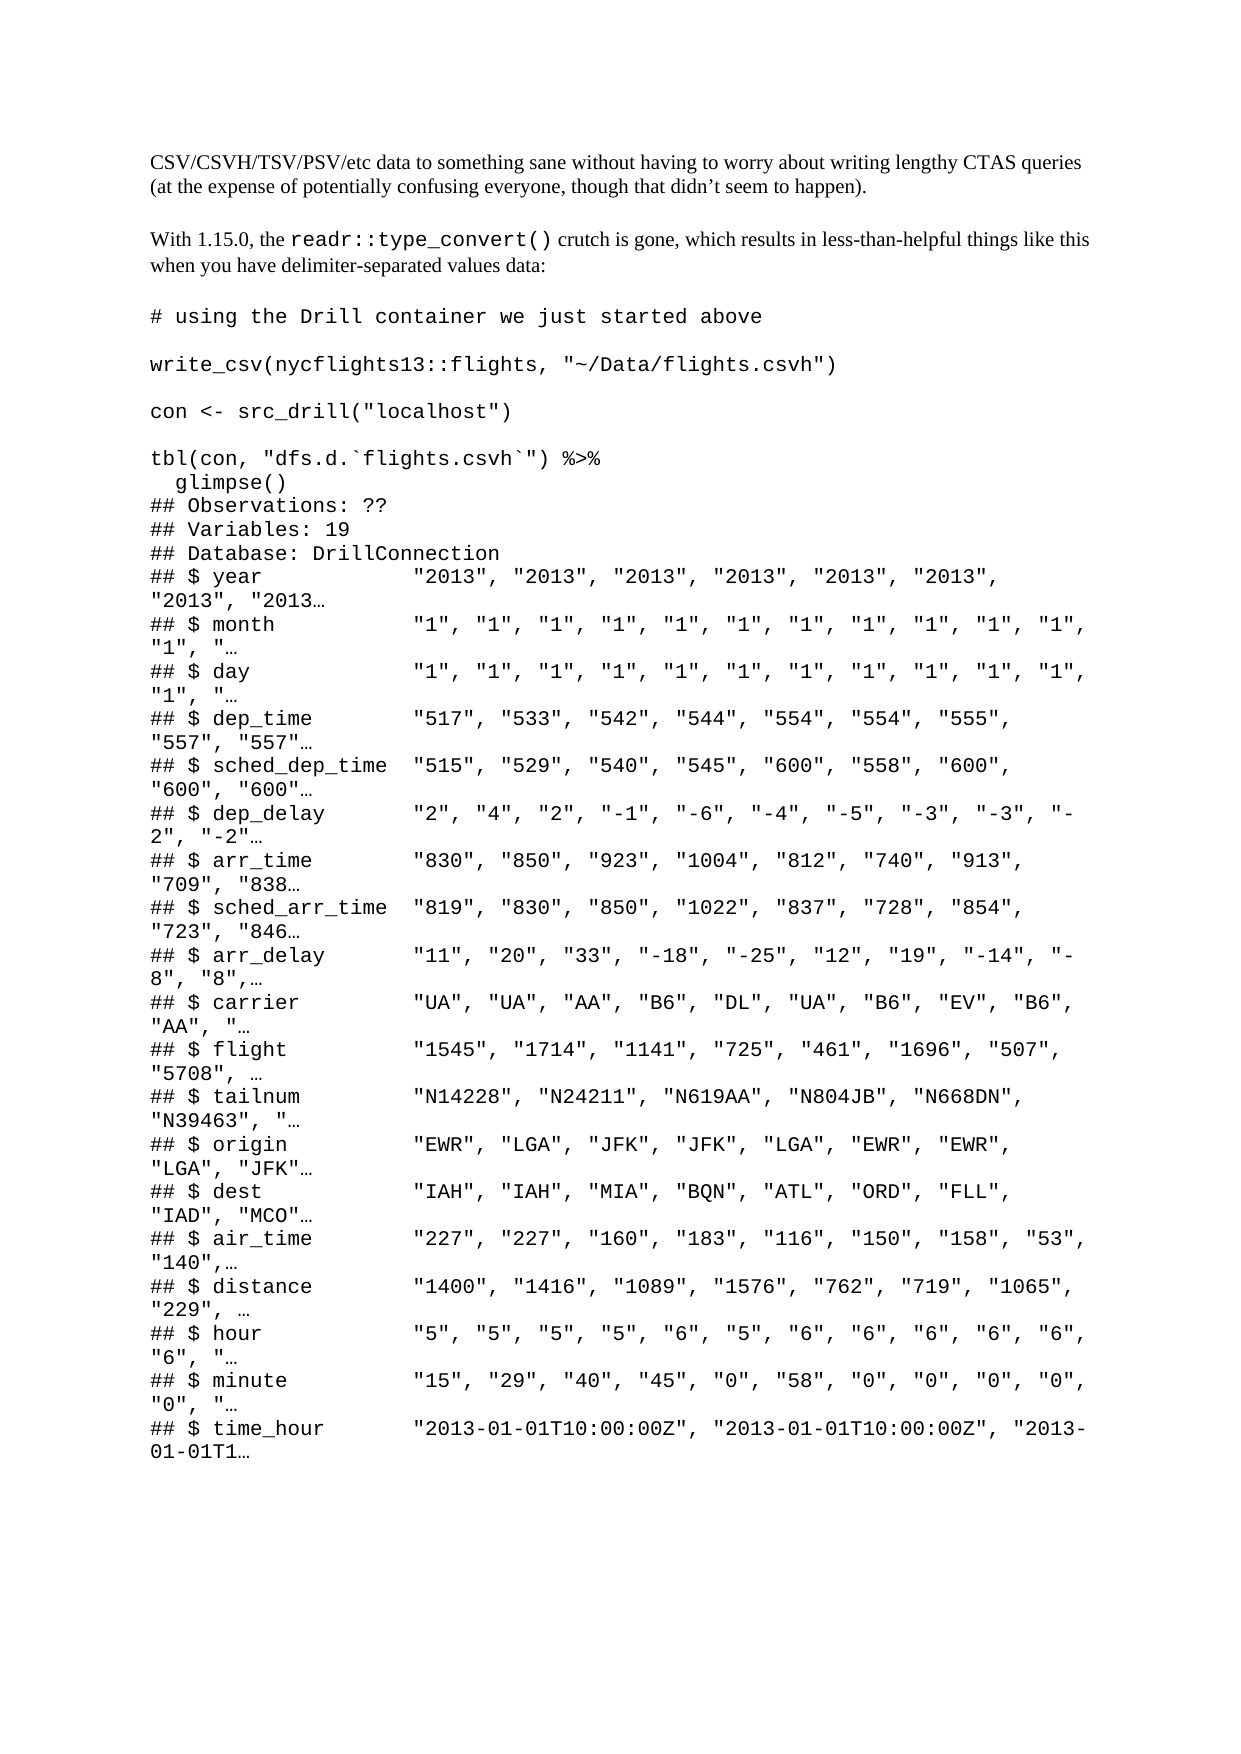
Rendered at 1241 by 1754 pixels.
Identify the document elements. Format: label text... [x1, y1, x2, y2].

text tbl(con, "dfs.d.`flights.csvh`") %>% [150, 448, 1090, 472]
text ## $ month "1", "1", "1", "1", "1", "1", "1", "1", "1", "1", "1", "1", "… [150, 614, 1090, 661]
text ## $ sched_dep_time "515", "529", "540", "545", "600", "558", "600", "600", "600"… [150, 756, 1090, 803]
text ## Variables: 19 [150, 519, 1090, 543]
text write_csv(nycflights13::flights, "~/Data/flights.csvh") [150, 353, 1090, 377]
text ## $ sched_arr_time "819", "830", "850", "1022", "837", "728", "854", "723", "846… [150, 897, 1090, 945]
text ## $ carrier "UA", "UA", "AA", "B6", "DL", "UA", "B6", "EV", "B6", "AA", "… [150, 992, 1090, 1039]
text ## $ distance "1400", "1416", "1089", "1576", "762", "719", "1065", "229", … [150, 1276, 1090, 1323]
text ## $ dep_delay "2", "4", "2", "-1", "-6", "-4", "-5", "-3", "-3", "-2", "-2"… [150, 803, 1090, 850]
text ## $ year "2013", "2013", "2013", "2013", "2013", "2013", "2013", "2013… [150, 566, 1090, 614]
text ## $ time_hour "2013-01-01T10:00:00Z", "2013-01-01T10:00:00Z", "2013-01-01T1… [150, 1418, 1090, 1465]
text glimpse() [150, 472, 1090, 495]
text ## $ hour "5", "5", "5", "5", "6", "5", "6", "6", "6", "6", "6", "6", "… [150, 1323, 1090, 1370]
text ## $ origin "EWR", "LGA", "JFK", "JFK", "LGA", "EWR", "EWR", "LGA", "JFK"… [150, 1134, 1090, 1181]
text ## $ flight "1545", "1714", "1141", "725", "461", "1696", "507", "5708", … [150, 1039, 1090, 1087]
text ## $ minute "15", "29", "40", "45", "0", "58", "0", "0", "0", "0", "0", "… [150, 1370, 1090, 1418]
text # using the Drill container we just started above [150, 306, 1090, 330]
text ## $ dest "IAH", "IAH", "MIA", "BQN", "ATL", "ORD", "FLL", "IAD", "MCO"… [150, 1181, 1090, 1228]
text ## $ dep_time "517", "533", "542", "544", "554", "554", "555", "557", "557"… [150, 708, 1090, 756]
text ## $ tailnum "N14228", "N24211", "N619AA", "N804JB", "N668DN", "N39463", "… [150, 1087, 1090, 1134]
text ## $ arr_time "830", "850", "923", "1004", "812", "740", "913", "709", "838… [150, 850, 1090, 897]
text ## $ air_time "227", "227", "160", "183", "116", "150", "158", "53", "140",… [150, 1228, 1090, 1276]
text ## Observations: ?? [150, 495, 1090, 519]
text ## $ arr_delay "11", "20", "33", "-18", "-25", "12", "19", "-14", "-8", "8",… [150, 945, 1090, 992]
text ## Database: DrillConnection [150, 543, 1090, 566]
text con <- src_drill("localhost") [150, 401, 1090, 424]
text ## $ day "1", "1", "1", "1", "1", "1", "1", "1", "1", "1", "1", "1", "… [150, 661, 1090, 708]
